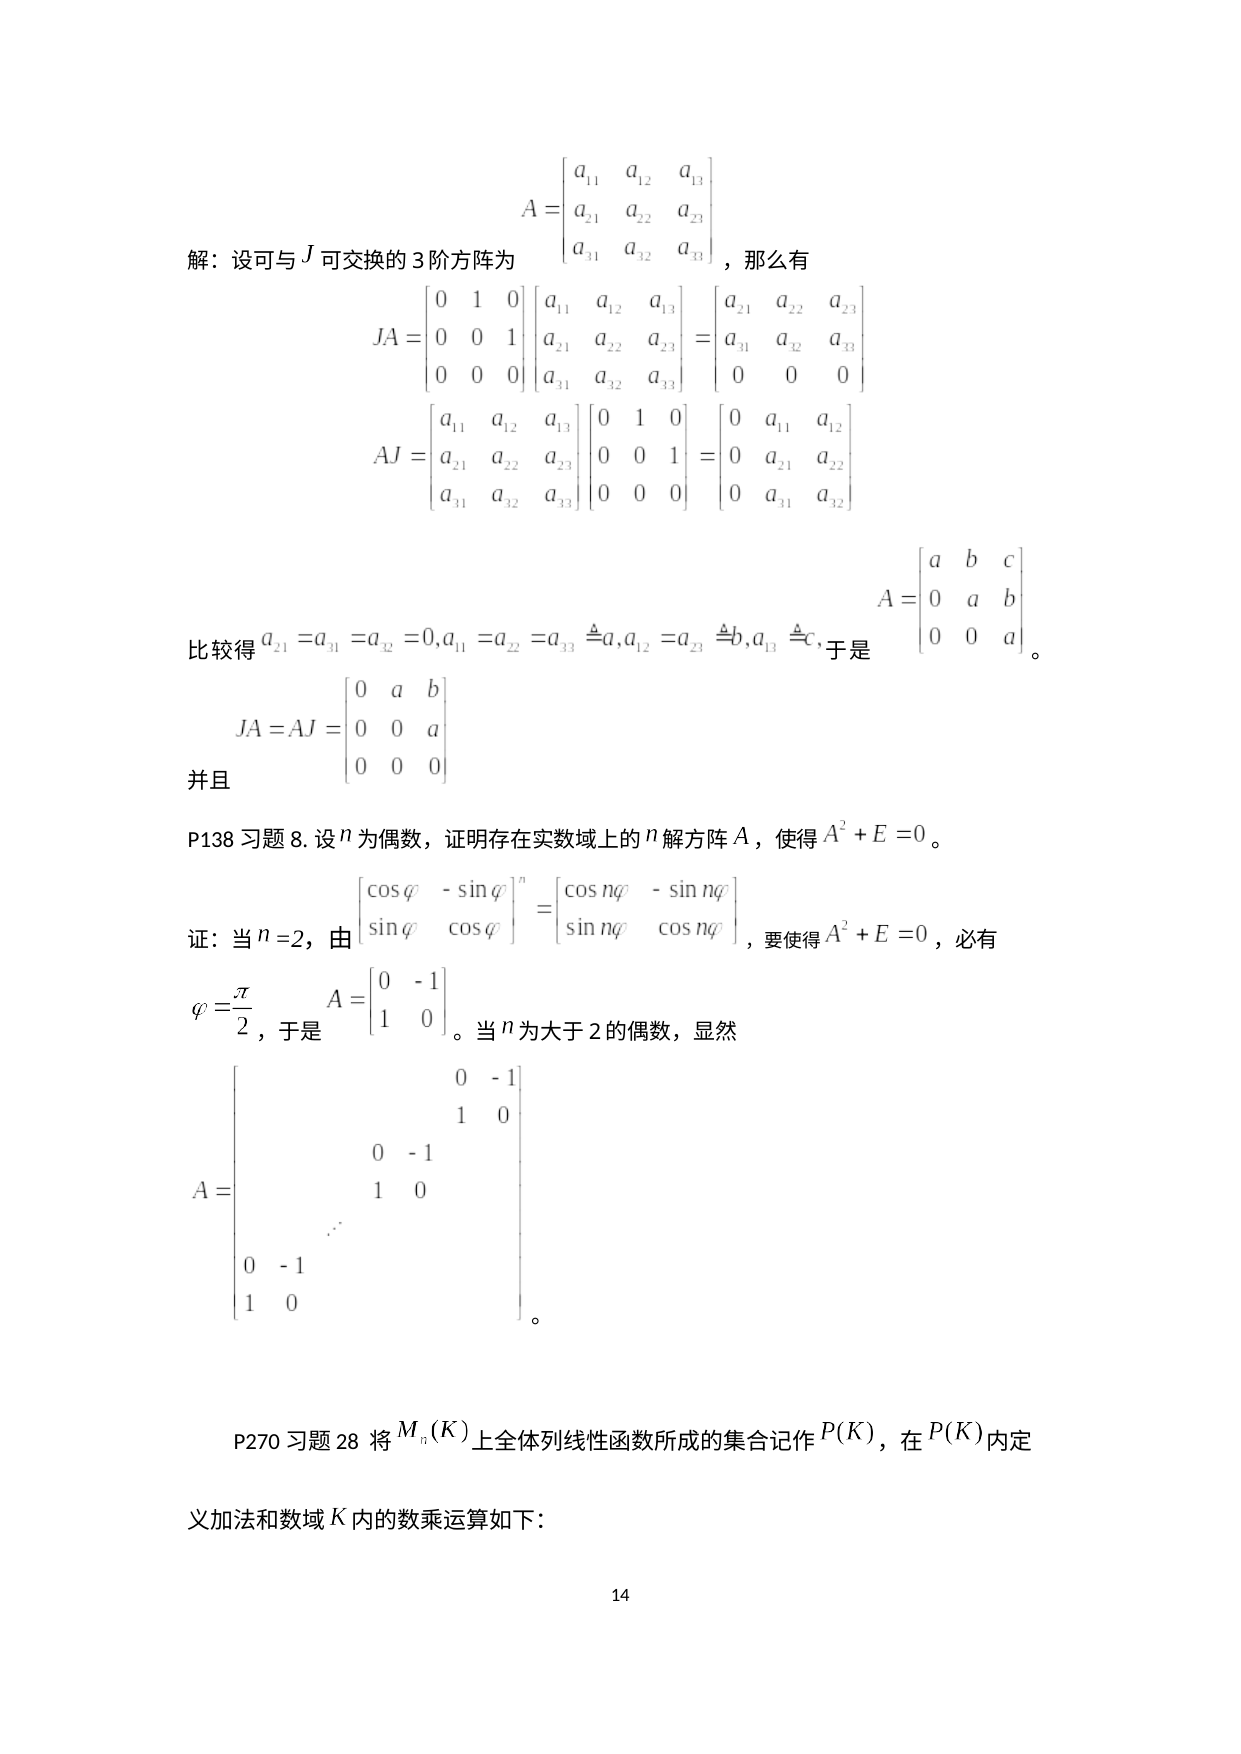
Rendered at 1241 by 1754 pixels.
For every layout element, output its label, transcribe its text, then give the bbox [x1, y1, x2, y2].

text P270 习题28 将上全体列线性函数所成的集合记作，在内定义加法和数域内的数乘运算如下： [187, 1411, 1053, 1551]
text P138 习题8. 设为偶数，证明存在实数域上的解方阵，使得。 [187, 801, 1053, 866]
text 解：设可与可交换的3阶方阵为，那么有 [187, 151, 1053, 281]
text 证：当=2，由，要使得，必有，于是。当为大于2的偶数，显然。 [187, 866, 1053, 1354]
text 比较得于是。并且 [187, 541, 1053, 801]
